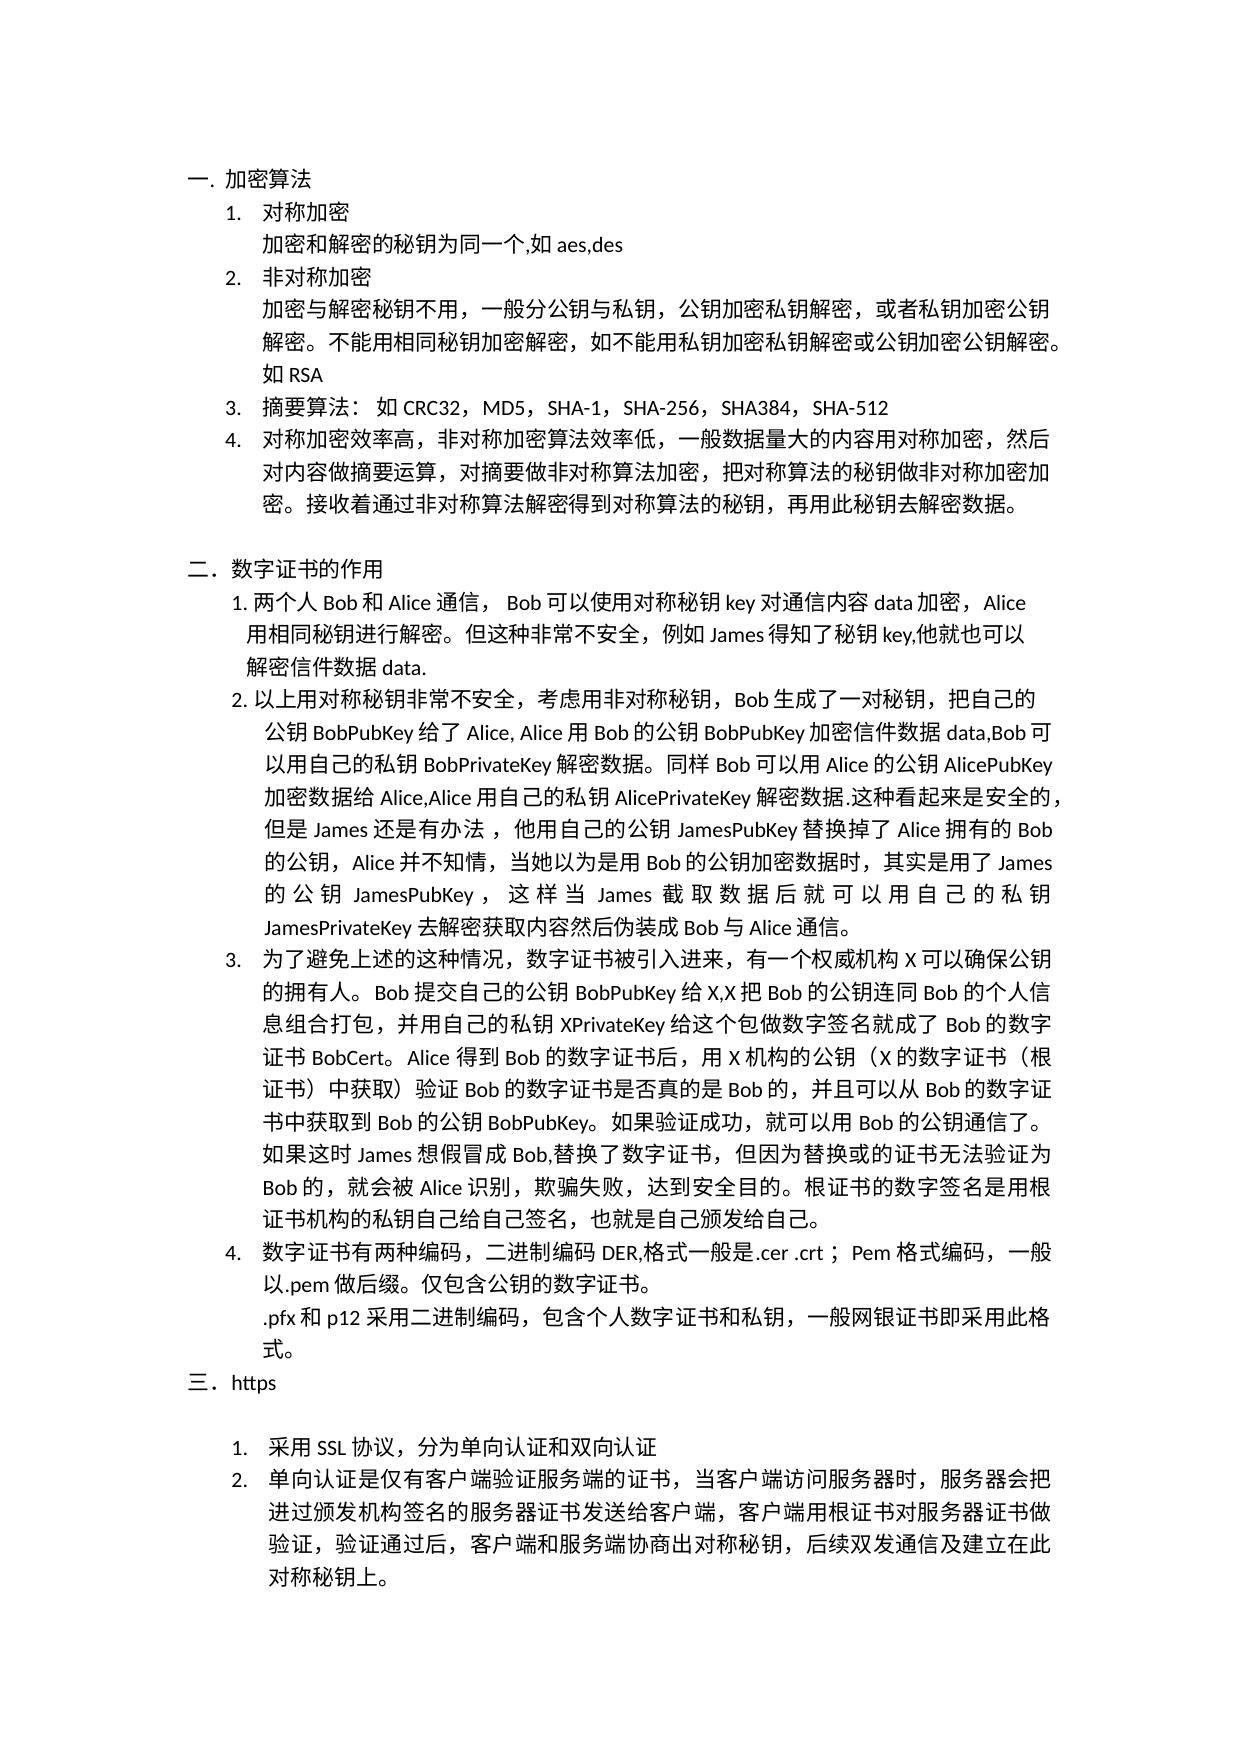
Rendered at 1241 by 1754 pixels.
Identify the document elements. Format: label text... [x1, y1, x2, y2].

list 加密和解密的秘钥为同一个,如aes,des [262, 227, 1053, 259]
list 非对称加密 [225, 259, 1053, 292]
list 对称加密效率高，非对称加密算法效率低，一般数据量大的内容用对称加密，然后对内容做摘要运算，对摘要做非对称算法加密，把对称算法的秘钥做非对称加密加密。接收着通过非对称算法解密得到对称算法的秘钥，再用此秘钥去解密数据。 [225, 422, 1053, 519]
list 加密算法 [187, 162, 1053, 194]
list 采用SSL 协议，分为单向认证和双向认证 [231, 1429, 1053, 1462]
list .pfx和p12 采用二进制编码，包含个人数字证书和私钥，一般网银证书即采用此格式。 [262, 1299, 1053, 1364]
list 单向认证是仅有客户端验证服务端的证书，当客户端访问服务器时，服务器会把进过颁发机构签名的服务器证书发送给客户端，客户端用根证书对服务器证书做验证，验证通过后，客户端和服务端协商出对称秘钥，后续双发通信及建立在此对称秘钥上。 [231, 1462, 1053, 1592]
list 数字证书有两种编码，二进制编码DER,格式一般是.cer .crt ；Pem 格式编码，一般以.pem做后缀。仅包含公钥的数字证书。 [225, 1234, 1053, 1299]
text 二．数字证书的作用 [187, 552, 1053, 584]
text 解密信件数据data. [187, 649, 1053, 682]
list 对称加密 [225, 194, 1053, 227]
text 1. 两个人Bob和Alice 通信， Bob可以使用对称秘钥key 对通信内容data加密，Alice [187, 584, 1053, 617]
list 如RSA [262, 357, 1053, 389]
list 加密与解密秘钥不用，一般分公钥与私钥，公钥加密私钥解密，或者私钥加密公钥解密。不能用相同秘钥加密解密，如不能用私钥加密私钥解密或公钥加密公钥解密。 [262, 292, 1053, 357]
list 为了避免上述的这种情况，数字证书被引入进来，有一个权威机构X可以确保公钥的拥有人。Bob提交自己的公钥BobPubKey给X,X把Bob的公钥连同Bob的个人信息组合打包，并用自己的私钥XPrivateKey给这个包做数字签名就成了Bob的数字证书BobCert。Alice 得到Bob的数字证书后，用X机构的公钥（X的数字证书（根证书）中获取）验证Bob的数字证书是否真的是Bob的，并且可以从Bob的数字证书中获取到Bob的公钥BobPubKey。如果验证成功，就可以用Bob的公钥通信了。如果这时James想假冒成Bob,替换了数字证书，但因为替换或的证书无法验证为Bob的，就会被Alice识别，欺骗失败，达到安全目的。根证书的数字签名是用根证书机构的私钥自己给自己签名，也就是自己颁发给自己。 [225, 942, 1053, 1234]
text 用相同秘钥进行解密。但这种非常不安全，例如James得知了秘钥key,他就也可以 [187, 617, 1053, 649]
text 公钥BobPubKey给了Alice, Alice用Bob的公钥BobPubKey加密信件数据data,Bob可以用自己的私钥BobPrivateKey解密数据。同样Bob可以用Alice的公钥AlicePubKey加密数据给Alice,Alice用自己的私钥AlicePrivateKey解密数据.这种看起来是安全的，但是James还是有办法 ，他用自己的公钥JamesPubKey替换掉了Alice拥有的Bob的公钥，Alice并不知情，当她以为是用Bob的公钥加密数据时，其实是用了James的公钥JamesPubKey，这样当James截取数据后就可以用自己的私钥JamesPrivateKey 去解密获取内容然后伪装成Bob与Alice通信。 [264, 714, 1053, 942]
list 摘要算法： 如CRC32，MD5，SHA-1，SHA-256，SHA384，SHA-512 [225, 389, 1053, 422]
text 三．https [187, 1364, 1053, 1397]
text 2. 以上用对称秘钥非常不安全，考虑用非对称秘钥，Bob生成了一对秘钥，把自己的 [187, 682, 1053, 714]
